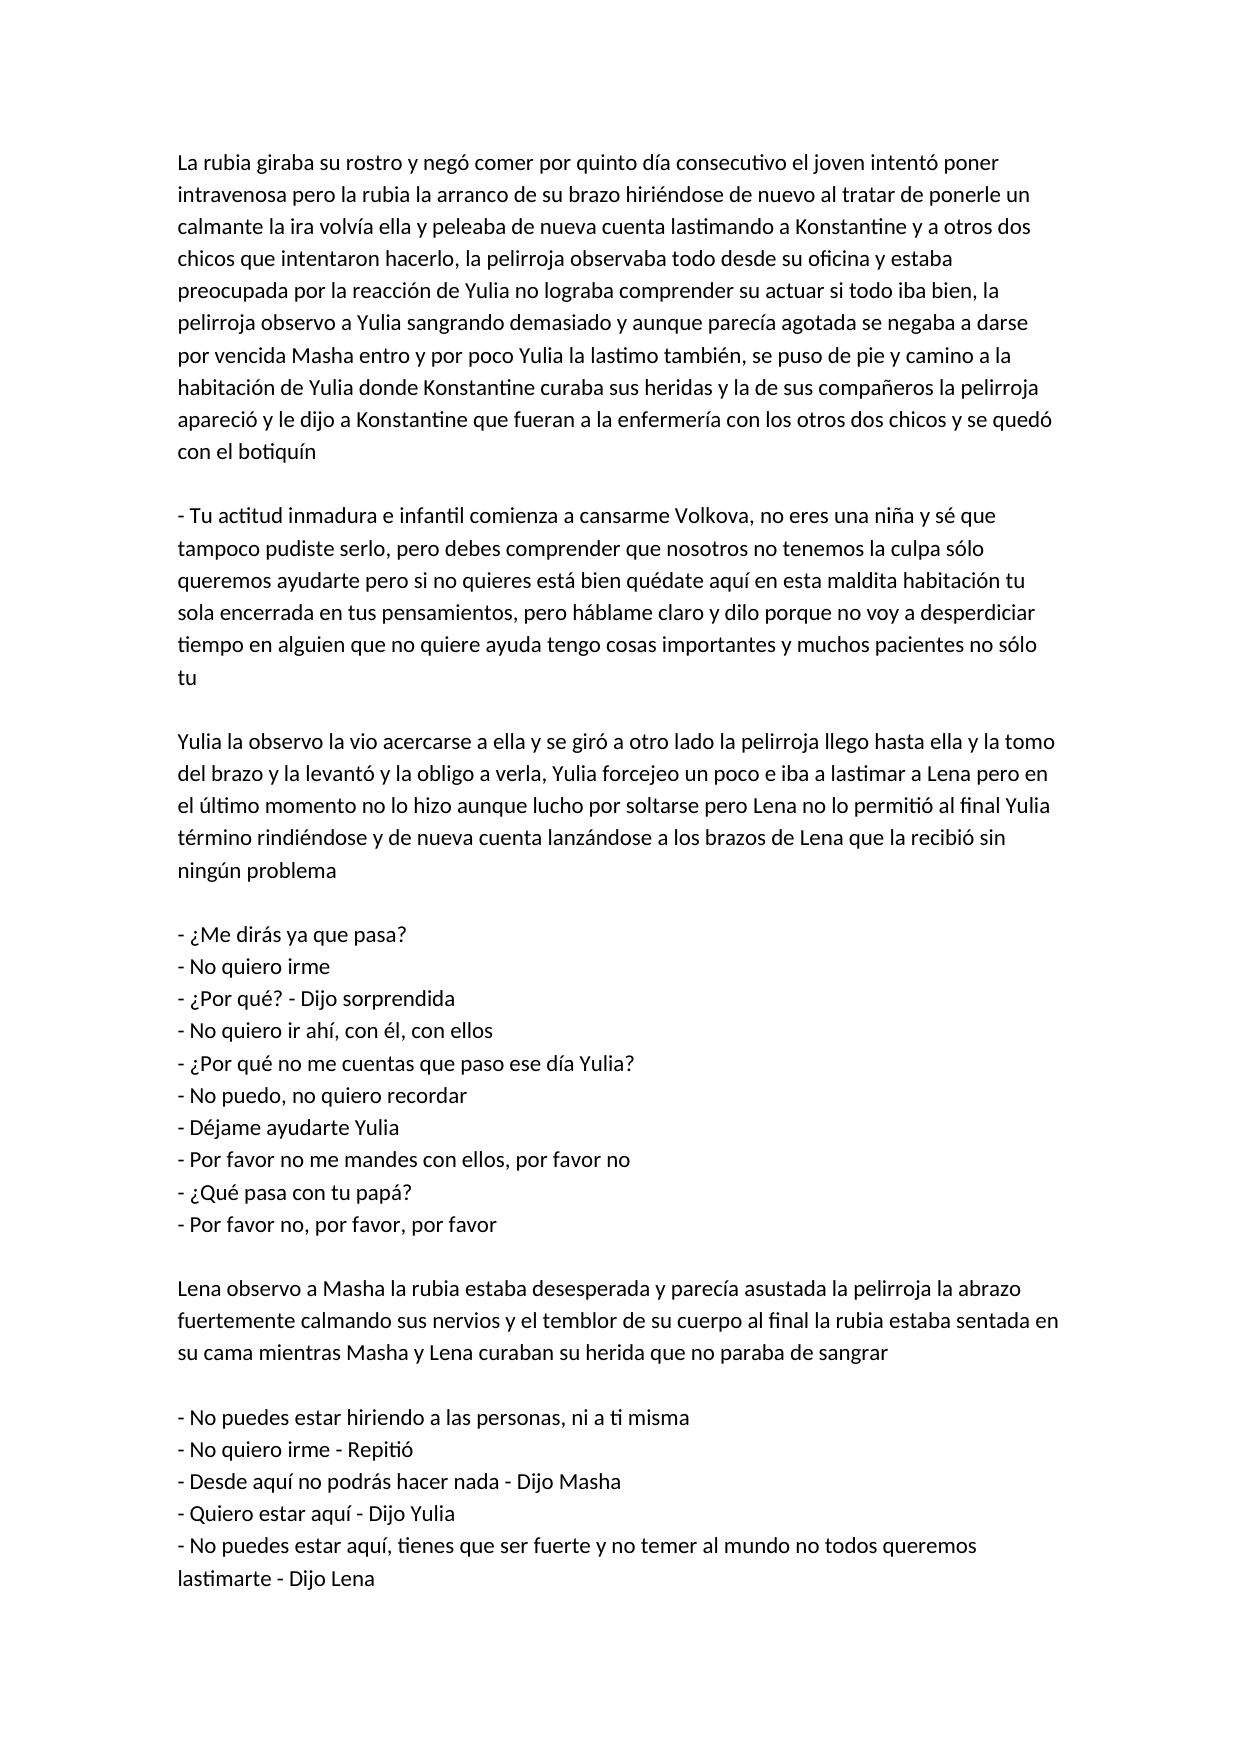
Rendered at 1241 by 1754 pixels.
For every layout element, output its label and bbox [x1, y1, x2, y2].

text [177, 148, 1063, 1592]
